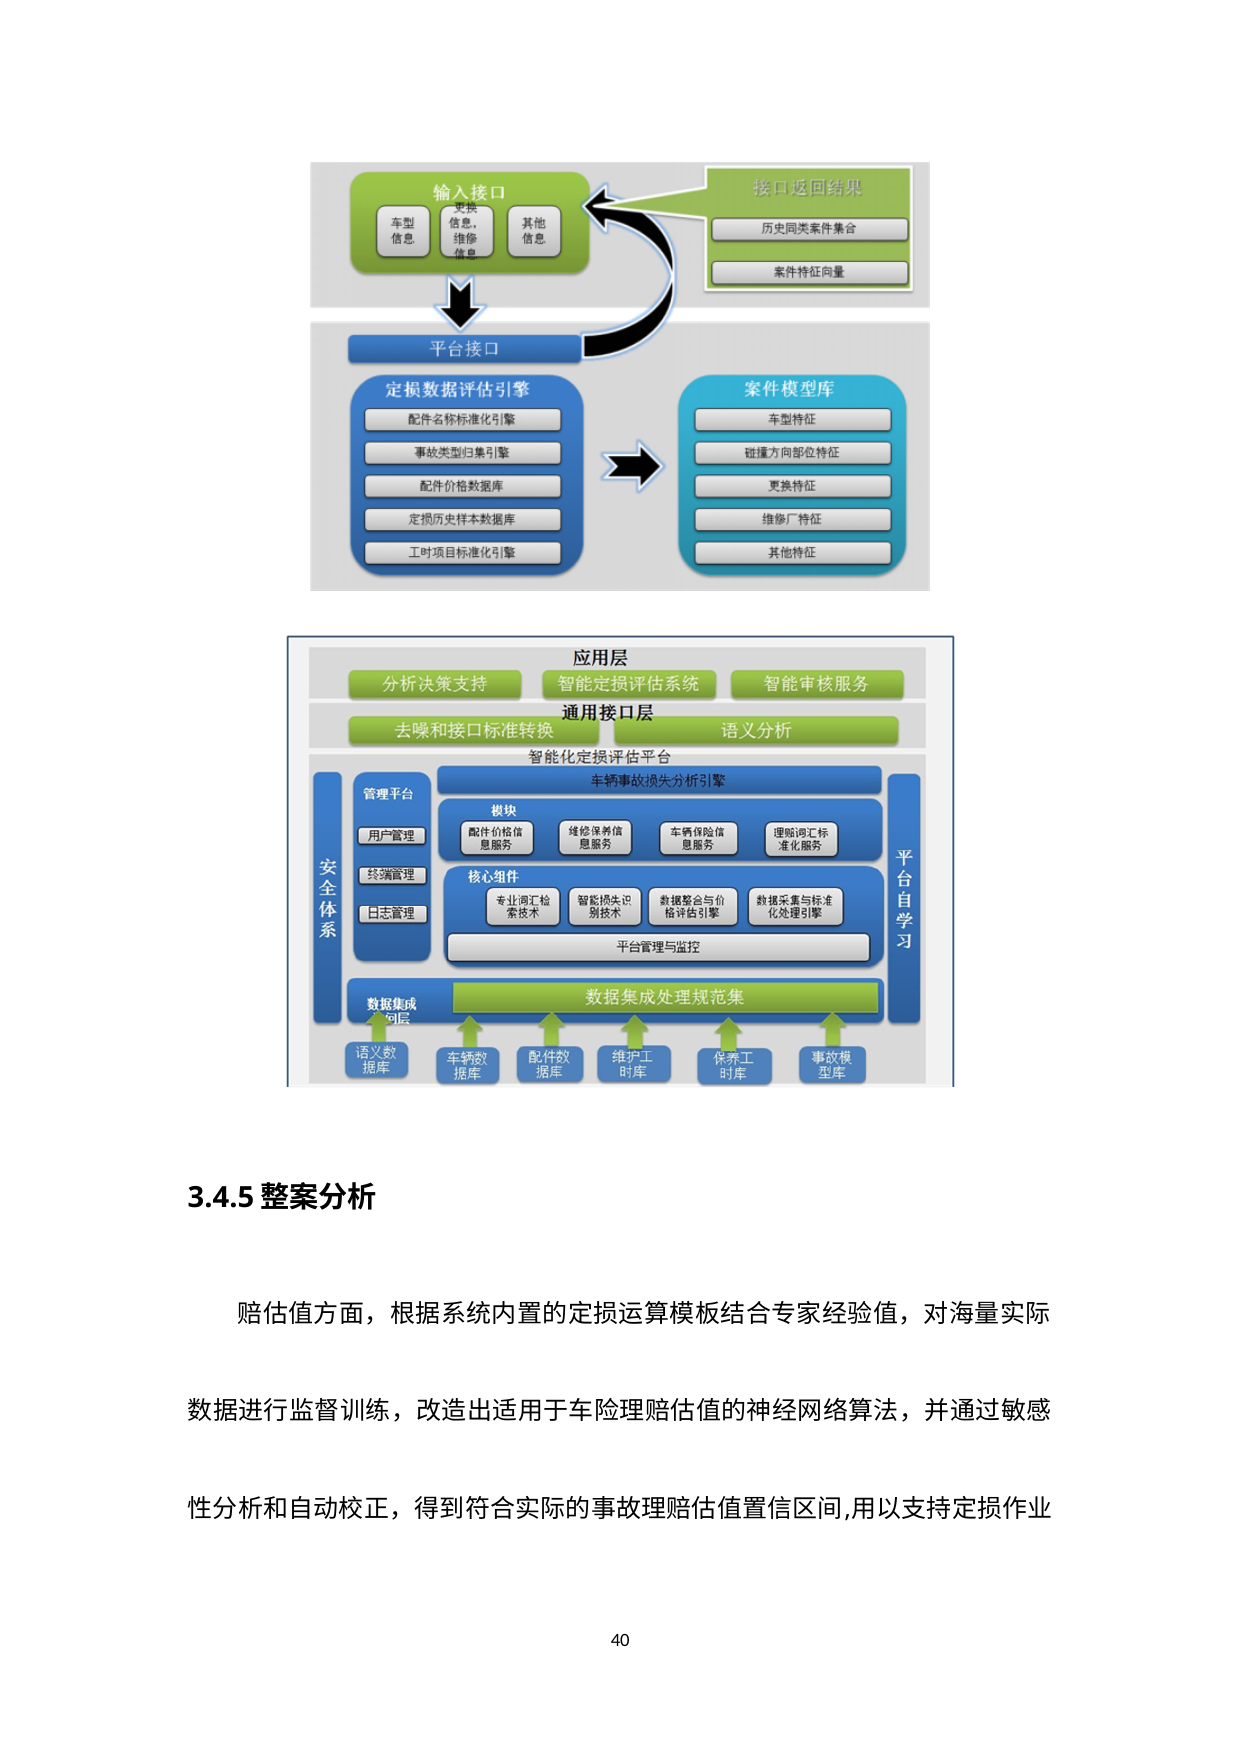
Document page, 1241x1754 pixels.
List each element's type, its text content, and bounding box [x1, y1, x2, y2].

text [187, 1279, 1053, 1539]
picture [283, 631, 957, 1088]
picture [309, 162, 931, 592]
subtitle 3.4.5整案分析 [187, 1162, 1053, 1227]
